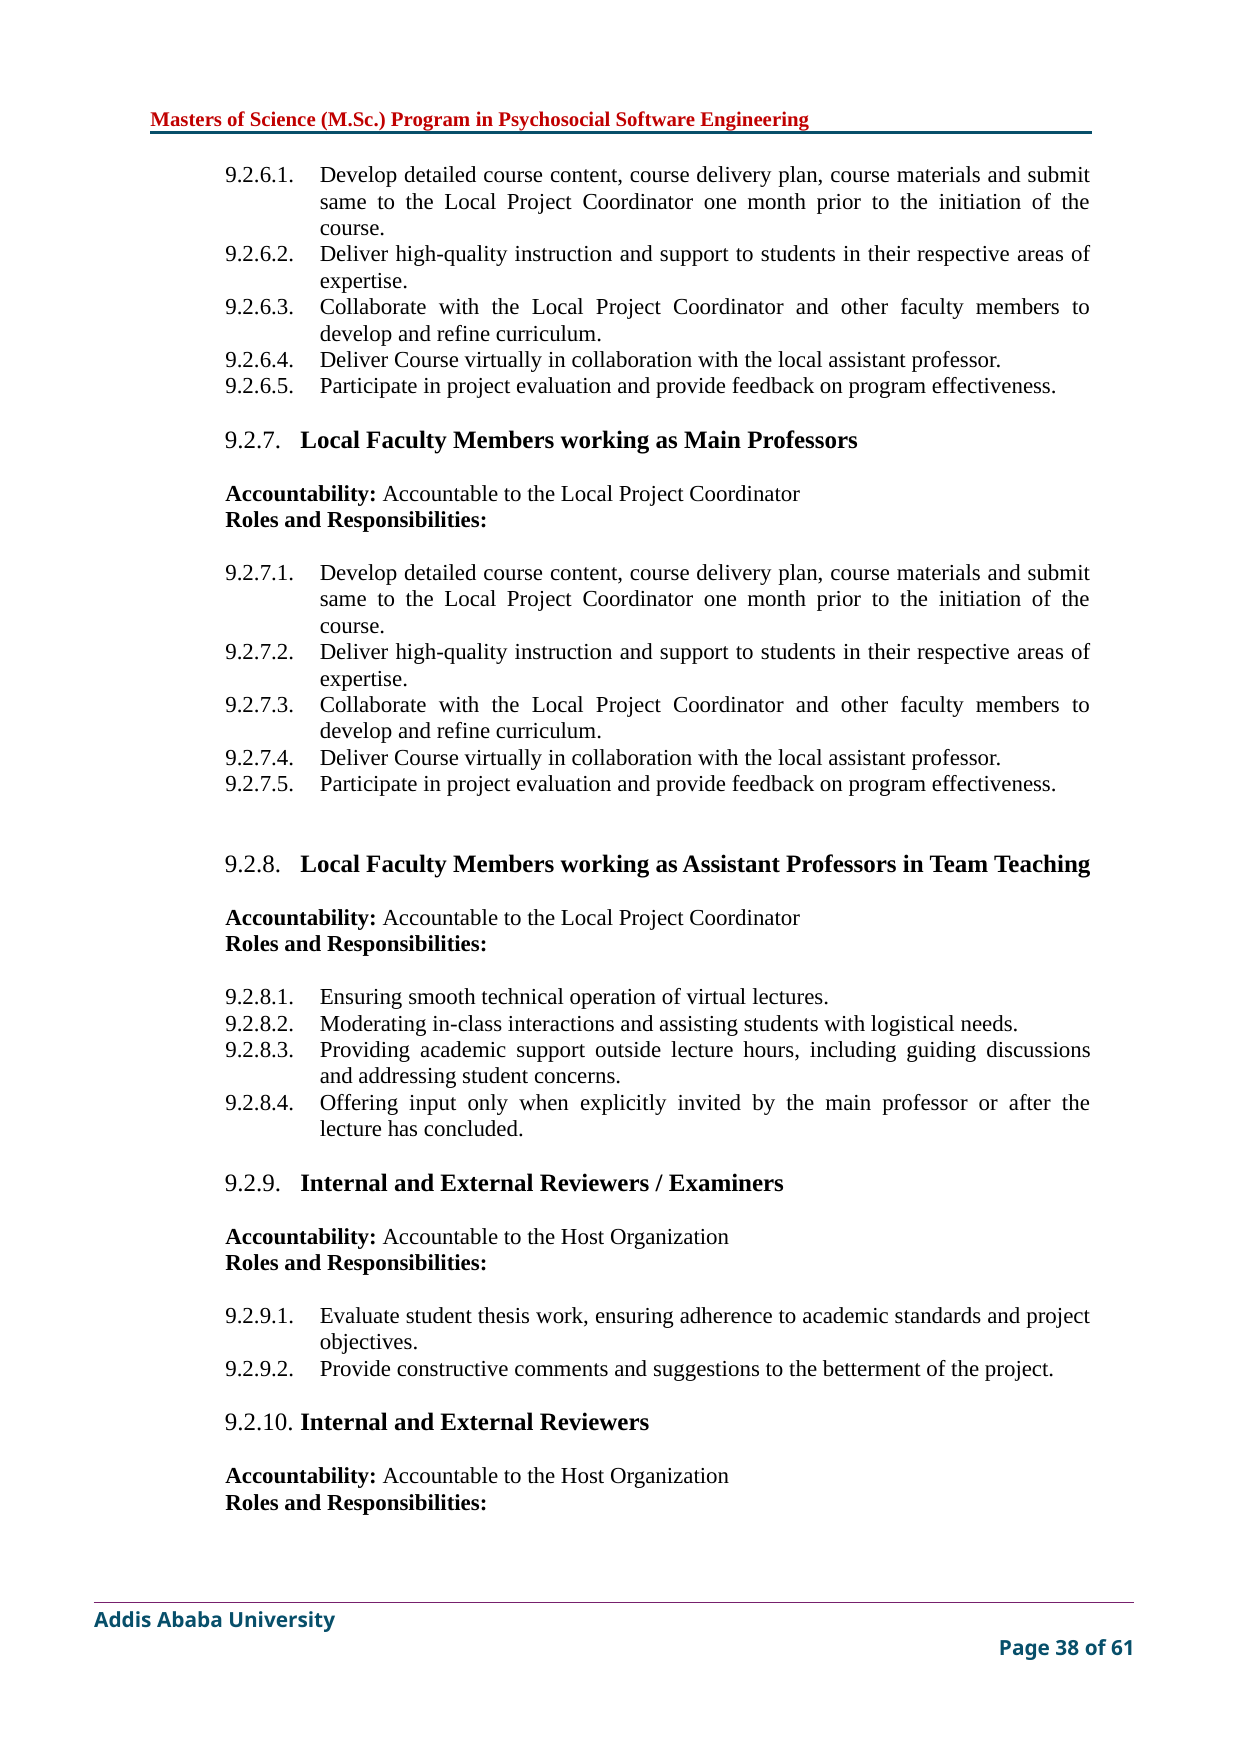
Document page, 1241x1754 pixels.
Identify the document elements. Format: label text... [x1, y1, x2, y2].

list Accountability: Accountable to the Local Project Coordinator [225, 480, 1092, 506]
subtitle Moderating in-class interactions and assisting students with logistical needs. [225, 1009, 1092, 1036]
list Roles and Responsibilities: [225, 506, 1092, 533]
list Roles and Responsibilities: [225, 1249, 1092, 1276]
list Roles and Responsibilities: [225, 931, 1092, 957]
subtitle Providing academic support outside lecture hours, including guiding discussions and addressing student concerns. [225, 1036, 1092, 1089]
subtitle Internal and External Reviewers / Examiners [224, 1168, 1092, 1196]
list Roles and Responsibilities: [225, 1489, 1092, 1515]
list Accountability: Accountable to the Host Organization [225, 1462, 1092, 1489]
subtitle Offering input only when explicitly invited by the main professor or after the lecture has concluded. [225, 1089, 1092, 1141]
subtitle Local Faculty Members working as Main Professors [224, 425, 1092, 454]
subtitle Deliver high-quality instruction and support to students in their respective areas of expertise. [225, 638, 1092, 691]
subtitle Develop detailed course content, course delivery plan, course materials and submit same to the Local Project Coordinator one month prior to the initiation of the course. [225, 559, 1092, 638]
subtitle Ensuring smooth technical operation of virtual lectures. [225, 983, 1092, 1009]
subtitle Collaborate with the Local Project Coordinator and other faculty members to develop and refine curriculum. [225, 691, 1092, 744]
list Accountability: Accountable to the Local Project Coordinator [225, 904, 1092, 931]
subtitle Deliver Course virtually in collaboration with the local assistant professor. [225, 346, 1092, 372]
subtitle Develop detailed course content, course delivery plan, course materials and submit same to the Local Project Coordinator one month prior to the initiation of the course. [225, 161, 1092, 241]
subtitle Provide constructive comments and suggestions to the betterment of the project. [225, 1354, 1092, 1381]
subtitle Collaborate with the Local Project Coordinator and other faculty members to develop and refine curriculum. [225, 293, 1092, 346]
subtitle Deliver high-quality instruction and support to students in their respective areas of expertise. [225, 241, 1092, 293]
subtitle Participate in project evaluation and provide feedback on program effectiveness. [225, 770, 1092, 796]
subtitle Participate in project evaluation and provide feedback on program effectiveness. [225, 372, 1092, 399]
subtitle Deliver Course virtually in collaboration with the local assistant professor. [225, 744, 1092, 770]
list Accountability: Accountable to the Host Organization [225, 1223, 1092, 1249]
subtitle Evaluate student thesis work, ensuring adherence to academic standards and project objectives. [225, 1302, 1092, 1354]
subtitle Internal and External Reviewers [224, 1407, 1092, 1436]
subtitle Local Faculty Members working as Assistant Professors in Team Teaching [224, 849, 1092, 878]
